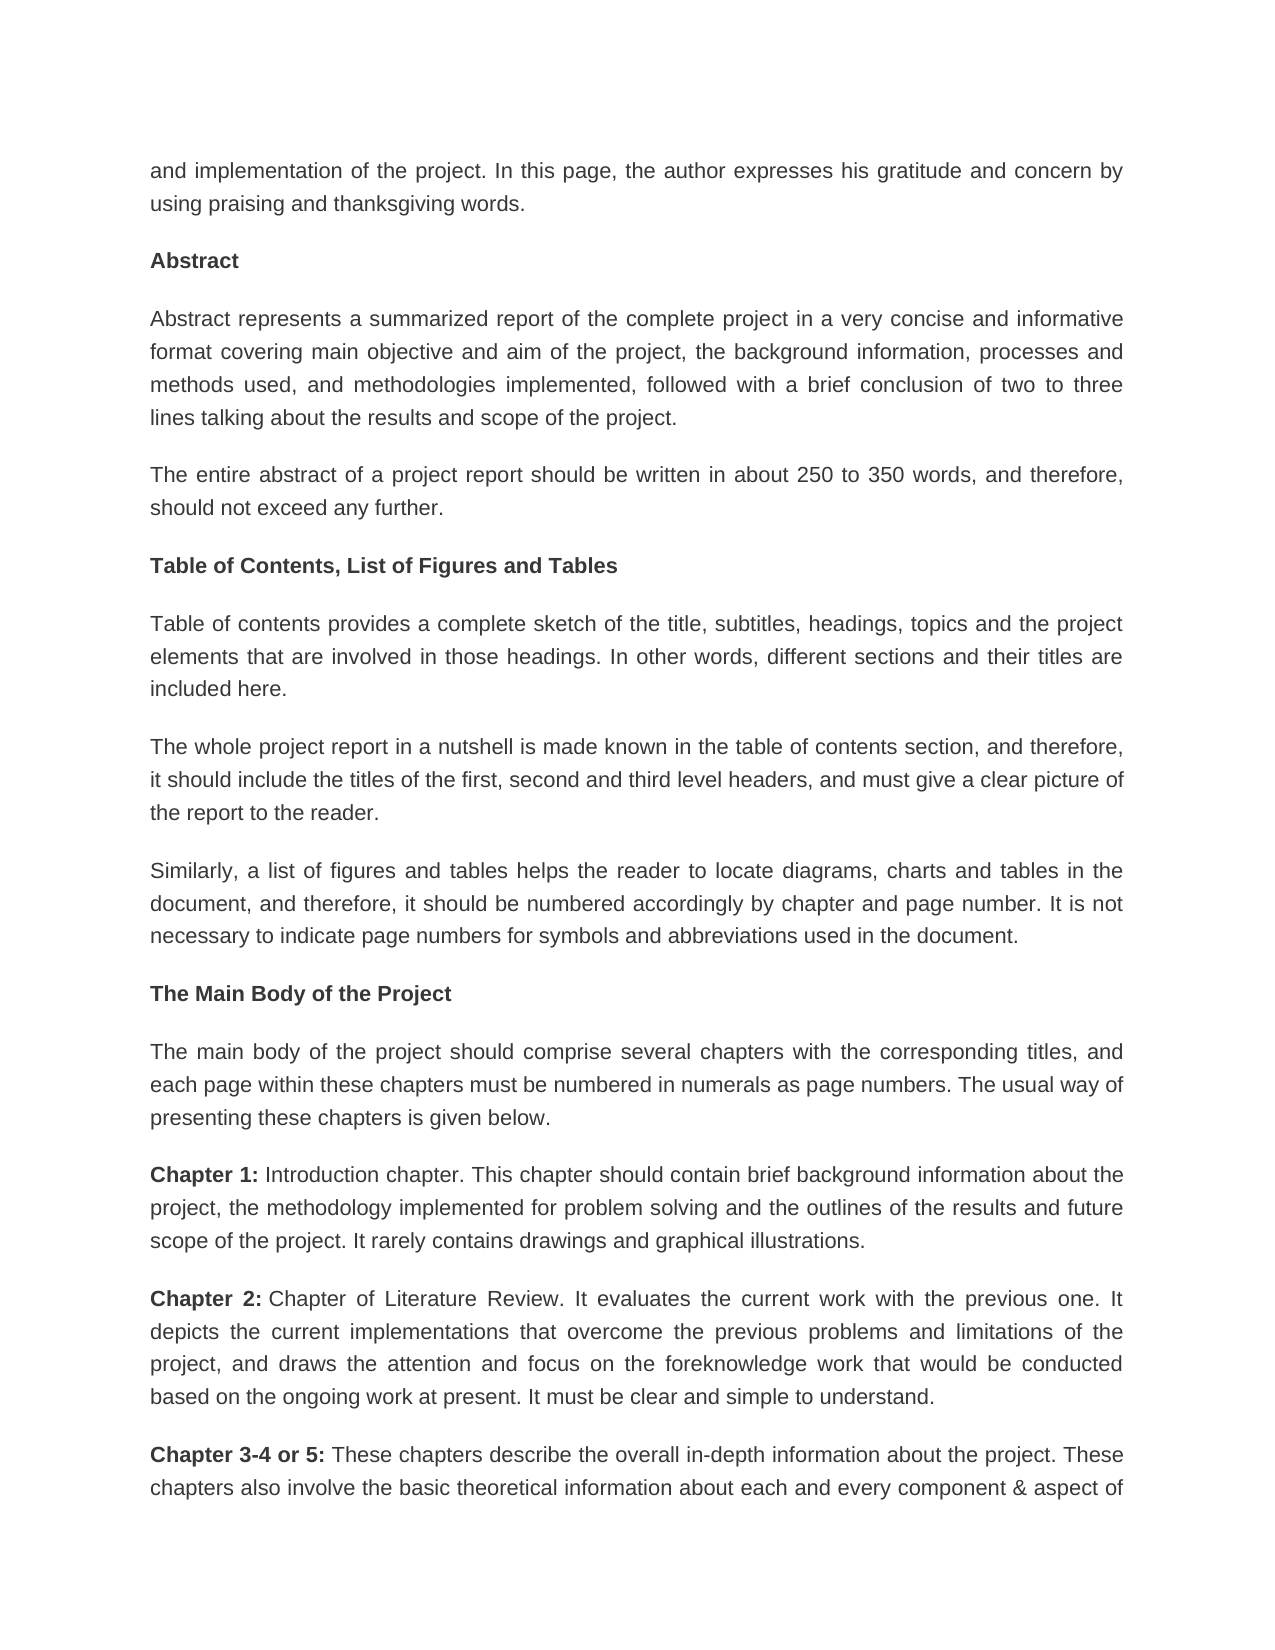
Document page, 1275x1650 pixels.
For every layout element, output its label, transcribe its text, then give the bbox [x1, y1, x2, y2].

text Similarly, a list of figures and tables helps the reader to locate diagrams, charts and tables in the document, and therefore, it should be numbered accordingly by chapter and page number. It is not necessary to indicate page numbers for symbols and abbreviations used in the document. [150, 850, 1125, 948]
text The entire abstract of a project report should be written in about 250 to 350 words, and therefore, should not exceed any further. [150, 455, 1125, 520]
text The Main Body of the Project [150, 973, 1125, 1006]
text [150, 1434, 1125, 1500]
text Chapter 1: Introduction chapter. This chapter should contain brief background information about the project, the methodology implemented for problem solving and the outlines of the results and future scope of the project. It rarely contains drawings and graphical illustrations. [150, 1155, 1125, 1253]
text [150, 150, 1125, 216]
text Chapter 2: Chapter of Literature Review. It evaluates the current work with the previous one. It depicts the current implementations that overcome the previous problems and limitations of the project, and draws the attention and focus on the foreknowledge work that would be conducted based on the ongoing work at present. It must be clear and simple to understand. [150, 1278, 1125, 1409]
text Abstract [150, 241, 1125, 273]
text The main body of the project should comprise several chapters with the corresponding titles, and each page within these chapters must be numbered in numerals as page numbers. The usual way of presenting these chapters is given below. [150, 1031, 1125, 1130]
text Table of contents provides a complete sketch of the title, subtitles, headings, topics and the project elements that are involved in those headings. In other words, different sections and their titles are included here. [150, 603, 1125, 702]
text Table of Contents, List of Figures and Tables [150, 545, 1125, 578]
text Abstract represents a summarized report of the complete project in a very concise and informative format covering main objective and aim of the project, the background information, processes and methods used, and methodologies implemented, followed with a brief conclusion of two to three lines talking about the results and scope of the project. [150, 298, 1125, 430]
text The whole project report in a nutshell is made known in the table of contents section, and therefore, it should include the titles of the first, second and third level headers, and must give a clear picture of the report to the reader. [150, 727, 1125, 825]
